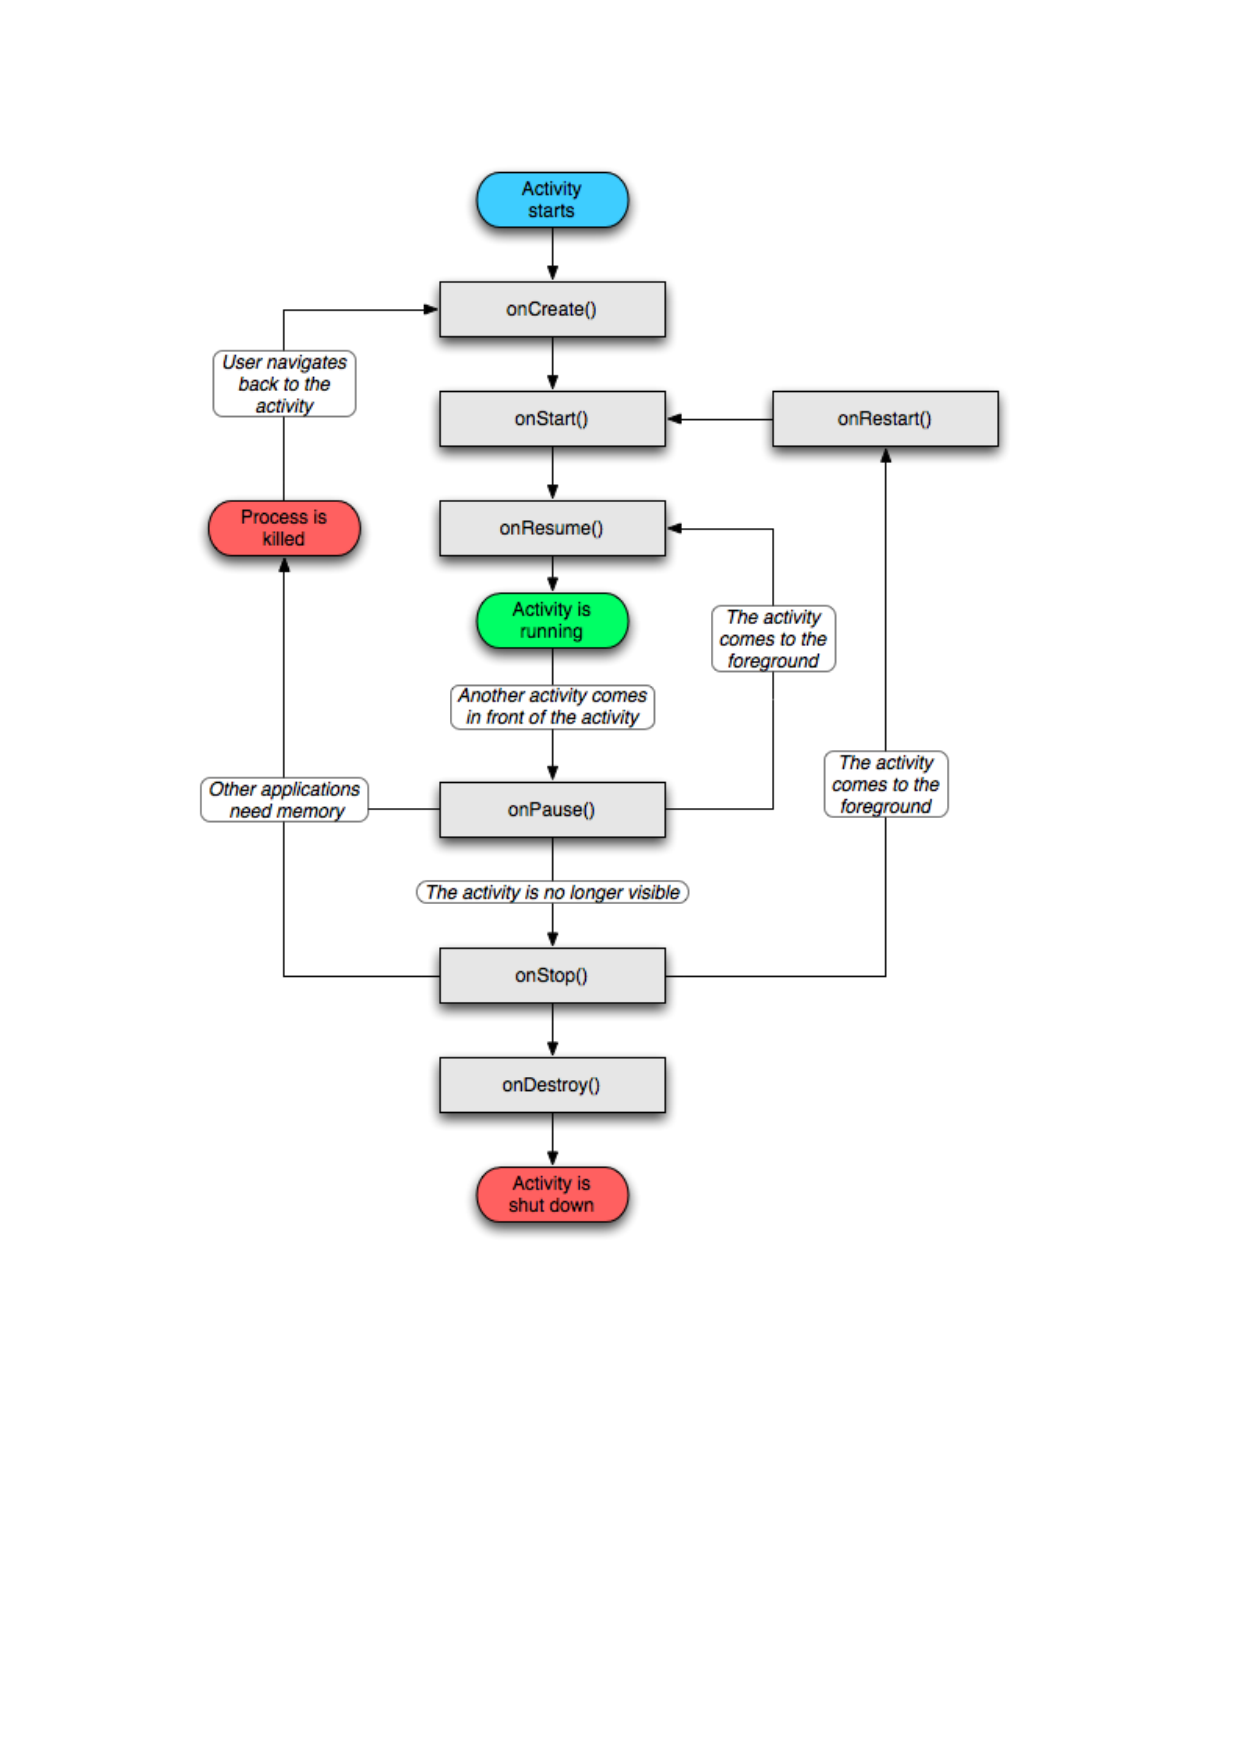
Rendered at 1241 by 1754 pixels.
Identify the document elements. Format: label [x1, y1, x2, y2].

picture [177, 147, 1029, 1259]
